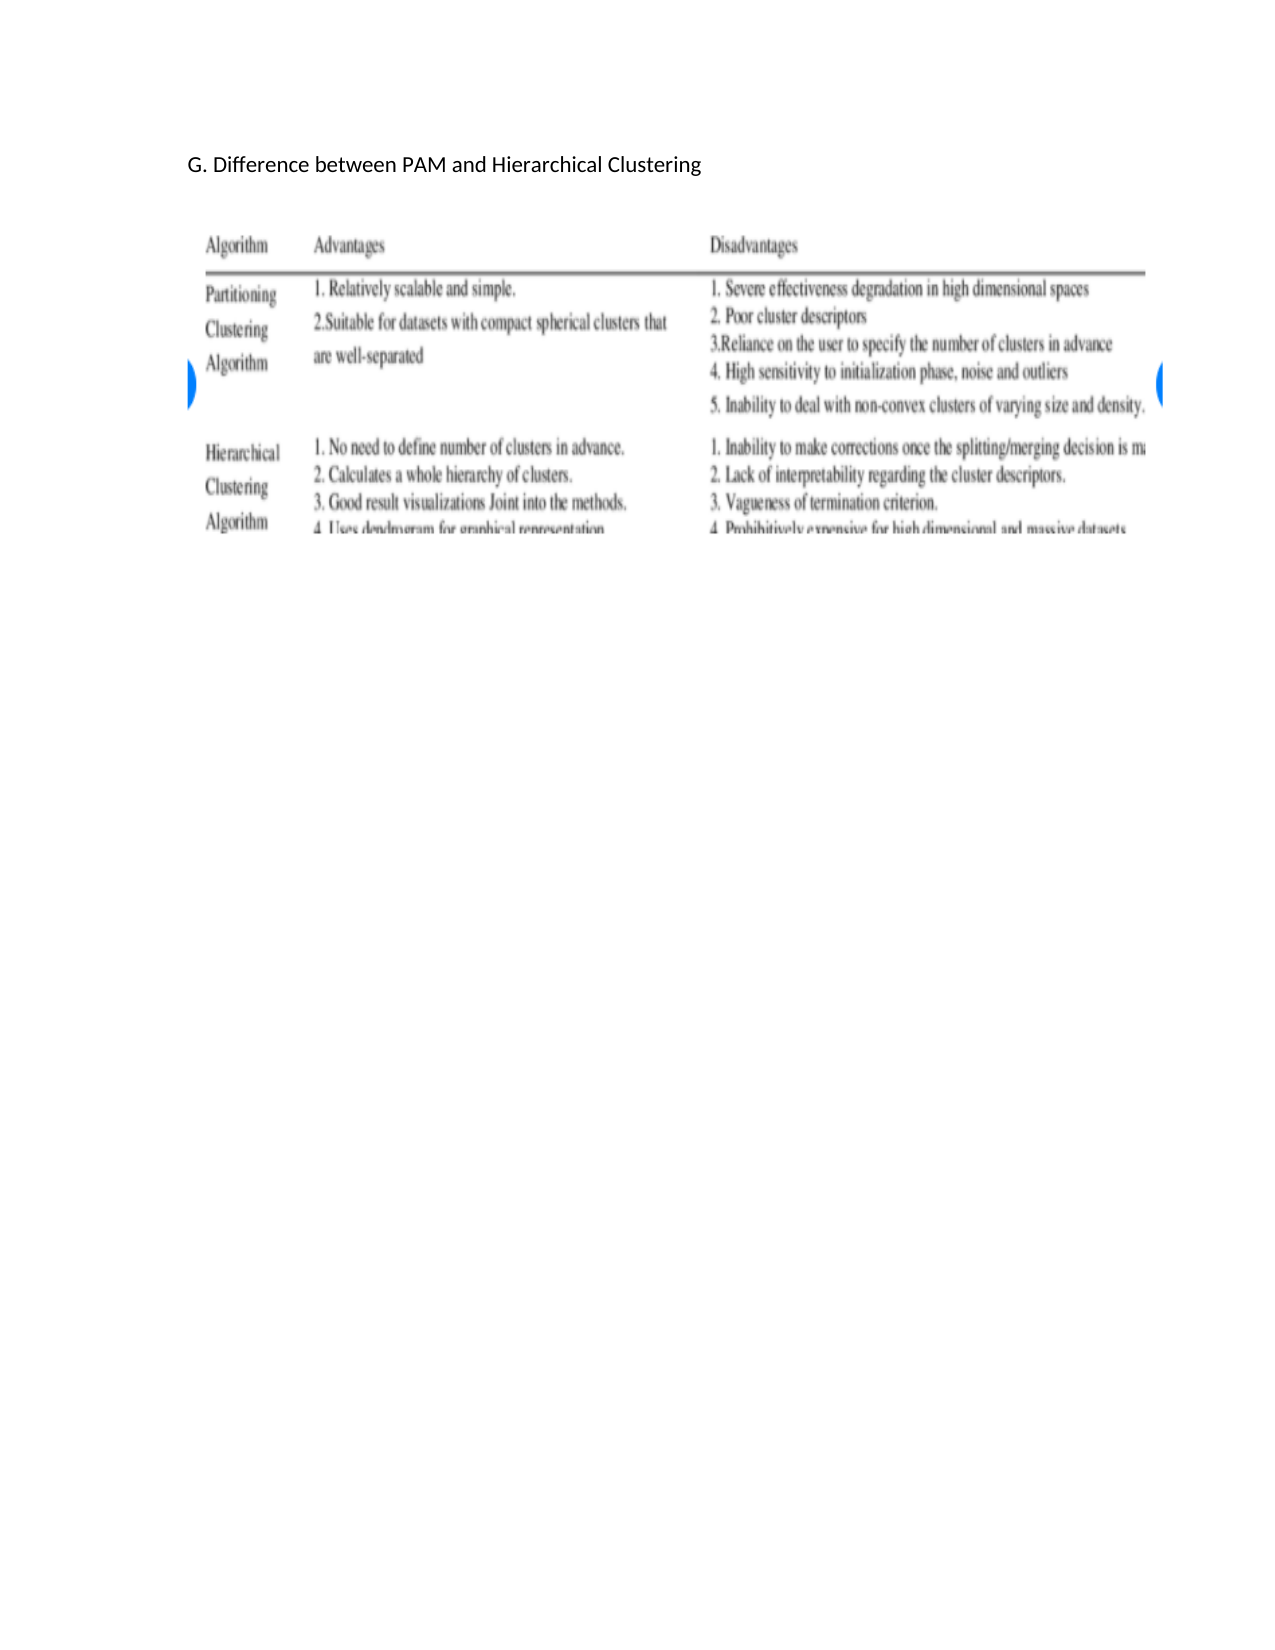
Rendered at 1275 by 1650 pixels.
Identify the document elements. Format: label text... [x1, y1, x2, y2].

text G. Difference between PAM and Hierarchical Clustering [187, 150, 1125, 178]
picture [187, 203, 1163, 566]
